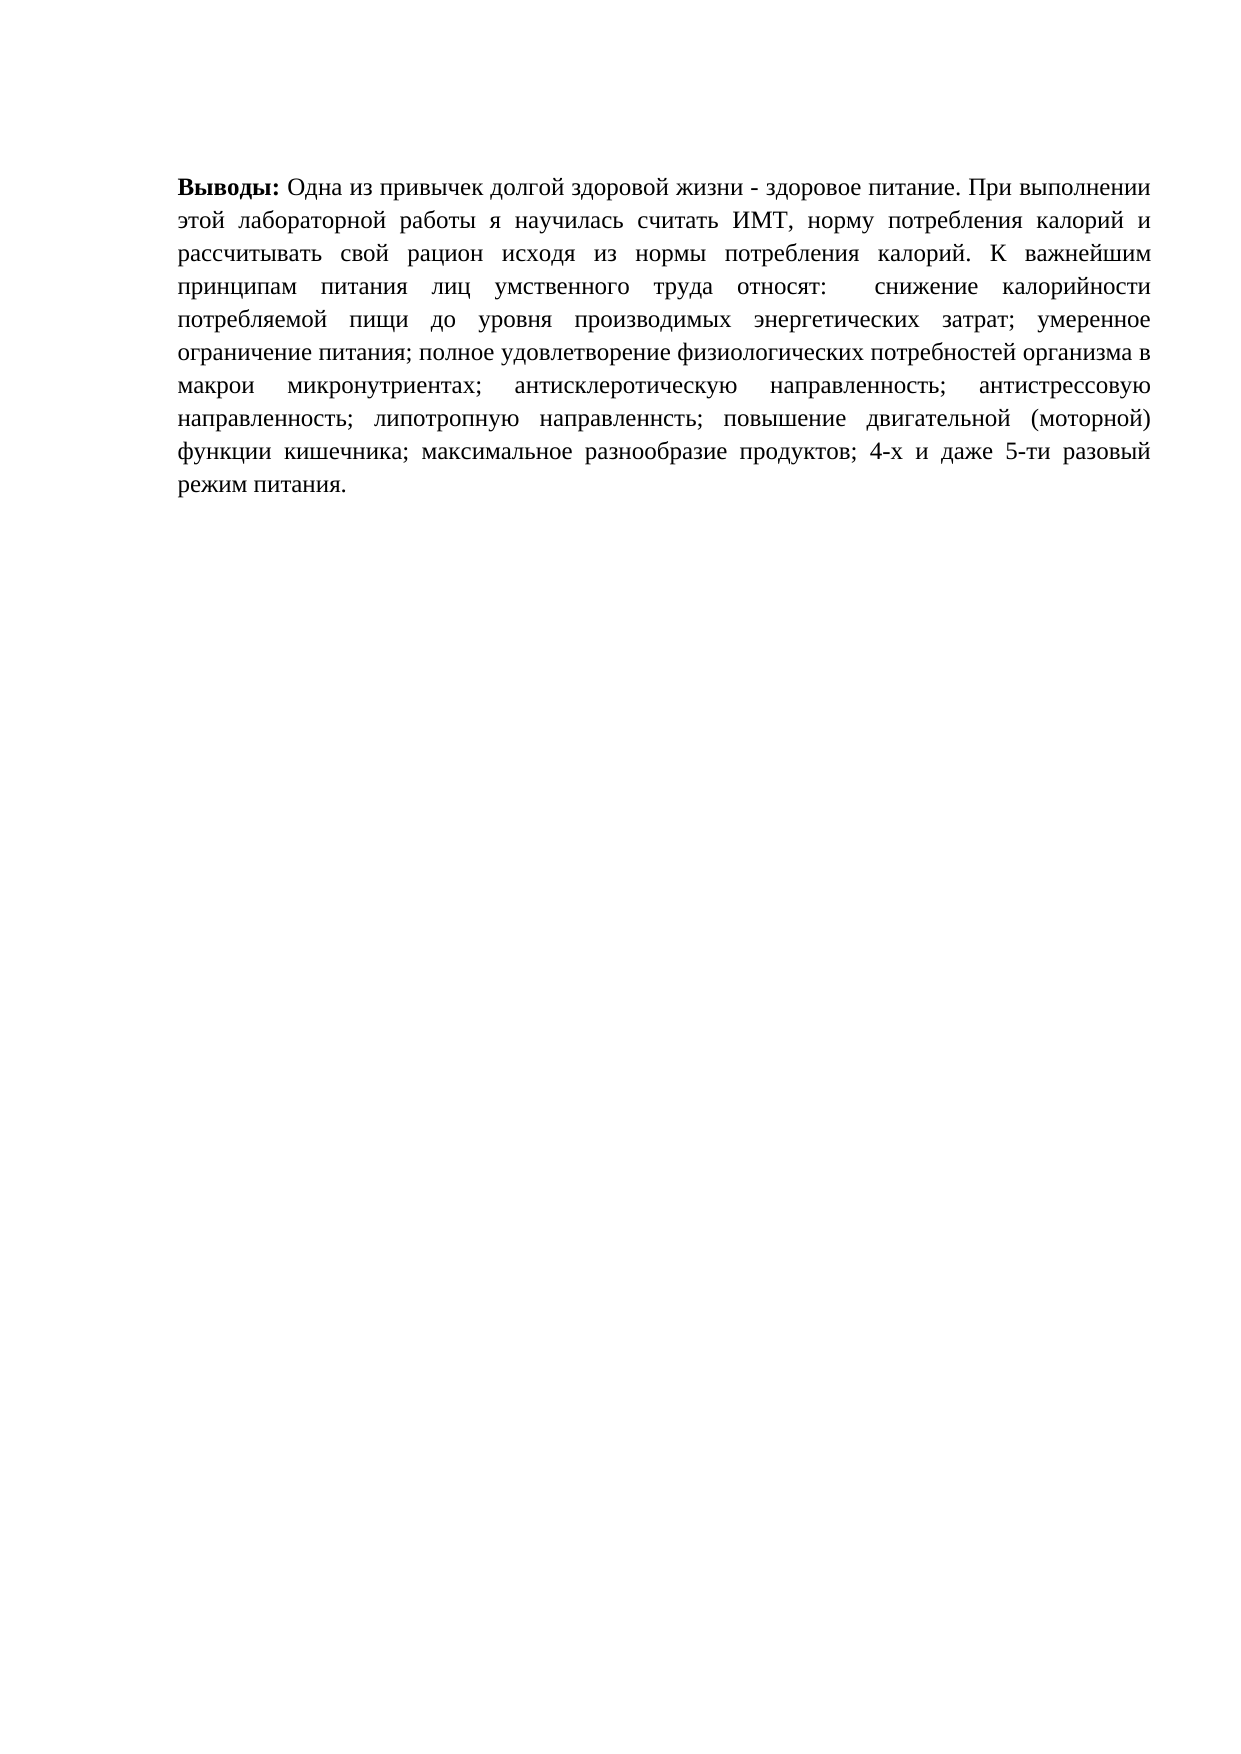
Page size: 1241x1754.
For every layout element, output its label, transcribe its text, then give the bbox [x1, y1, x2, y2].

text Выводы: Одна из привычек долгой здоровой жизни - здоровое питание. При выполнении этой лабораторной работы я научилась считать ИМТ, норму потребления калорий и рассчитывать свой рацион исходя из нормы потребления калорий. К важнейшим принципам питания лиц умственного труда относят: снижение калорийности потребляемой пищи до уровня производимых энергетических затрат; умеренное ограничение питания; полное удовлетворение физиологических потребностей организма в макрои микронутриентах; антисклеротическую направленность; антистрессовую направленность; липотропную направленнсть; повышение двигательной (моторной) функции кишечника; максимальное разнообразие продуктов; 4-х и даже 5-ти разовый режим питания. [177, 172, 1152, 498]
